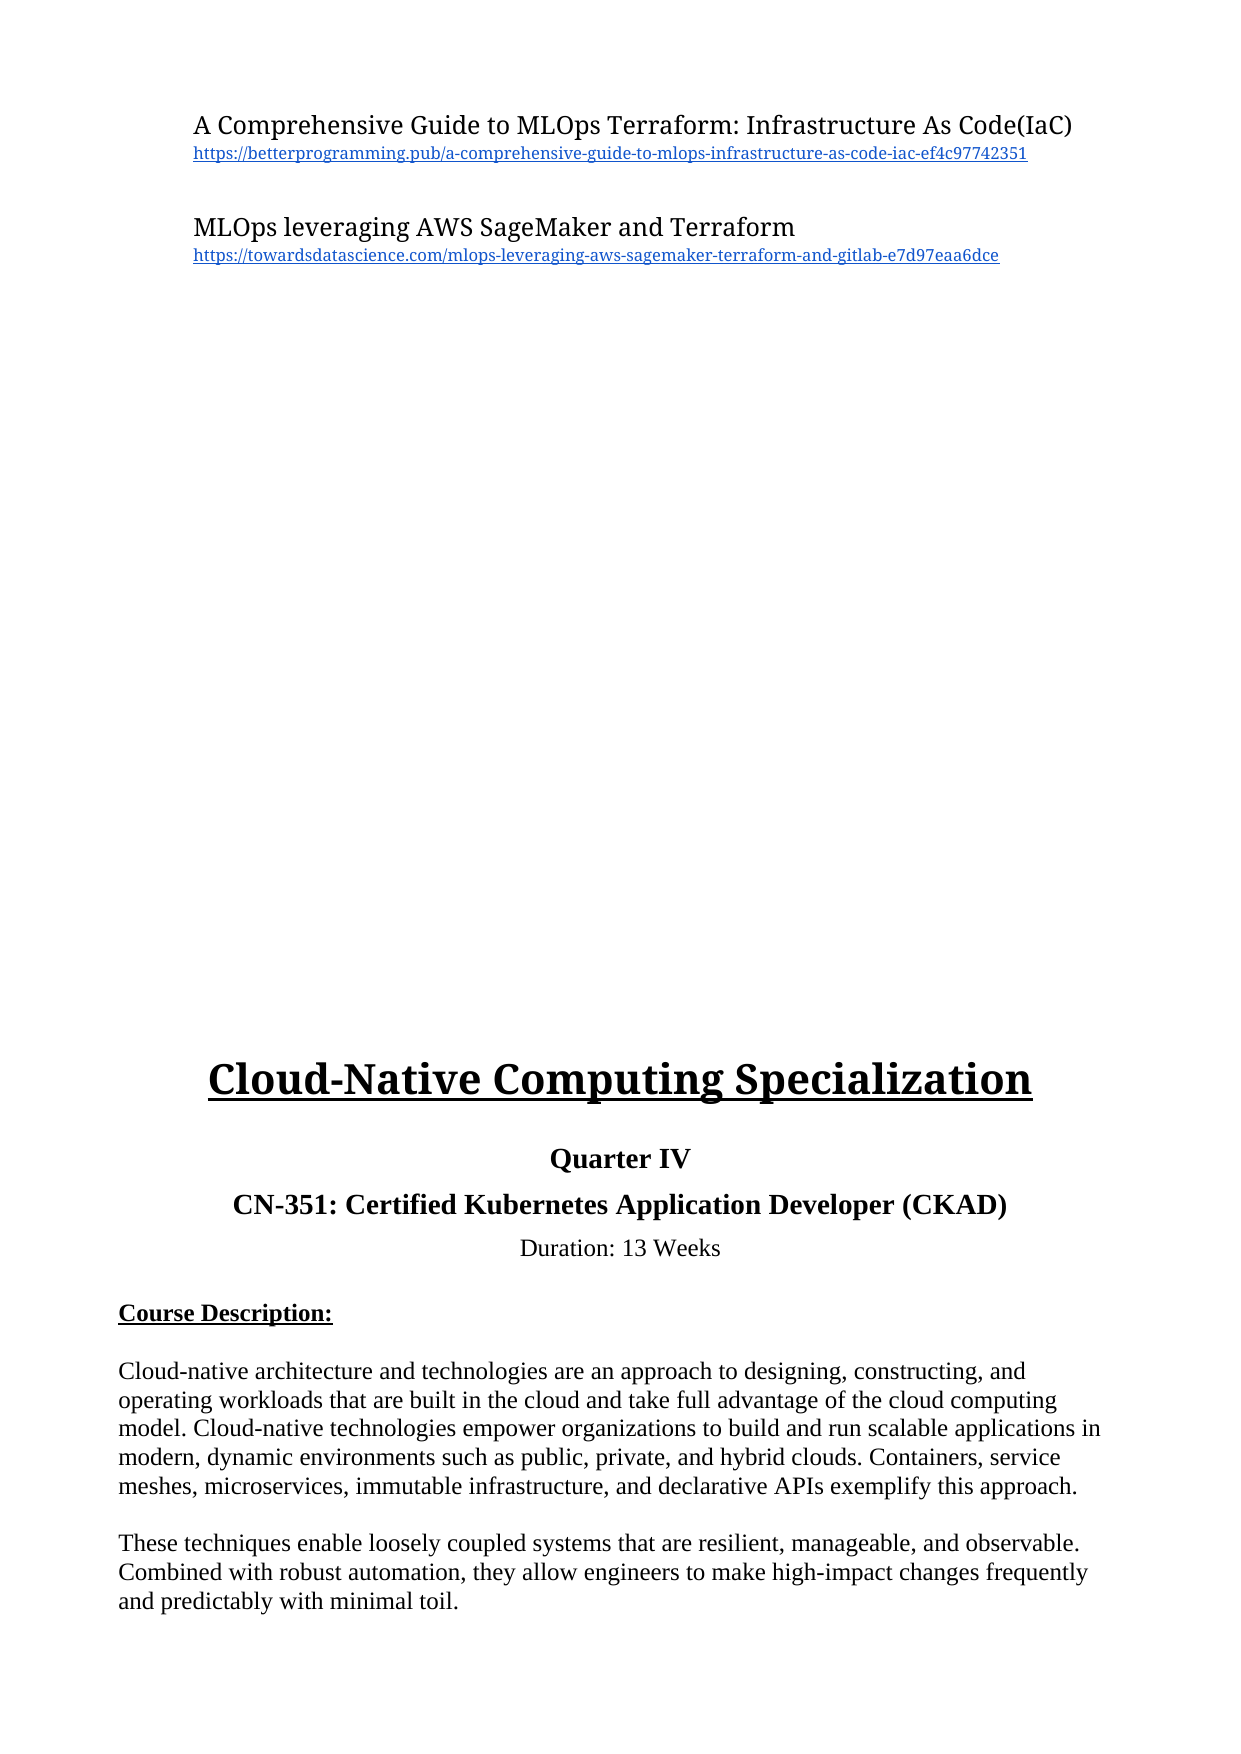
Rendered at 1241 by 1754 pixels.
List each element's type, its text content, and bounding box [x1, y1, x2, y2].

text CN-351: Certified Kubernetes Application Developer (CKAD) [118, 1187, 1122, 1221]
text https://towardsdatascience.com/mlops-leveraging-aws-sagemaker-terraform-and-gitlab-e7d97eaa6dce [193, 244, 1122, 267]
text A Comprehensive Guide to MLOps Terraform: Infrastructure As Code(IaC) [193, 108, 1122, 142]
text Cloud-Native Computing Specialization [118, 1050, 1122, 1107]
text MLOps leveraging AWS SageMaker and Terraform [193, 210, 1122, 244]
text Course Description: [118, 1298, 1122, 1327]
text These techniques enable loosely coupled systems that are resilient, manageable, and observable. Combined with robust automation, they allow engineers to make high-impact changes frequently and predictably with minimal toil. [118, 1528, 1122, 1615]
text https://betterprogramming.pub/a-comprehensive-guide-to-mlops-infrastructure-as-code-iac-ef4c97742351 [193, 142, 1122, 164]
text Duration: 13 Weeks [118, 1233, 1122, 1262]
text Quarter IV [118, 1141, 1122, 1174]
text Cloud-native architecture and technologies are an approach to designing, constructing, and operating workloads that are built in the cloud and take full advantage of the cloud computing model. Cloud-native technologies empower organizations to build and run scalable applications in modern, dynamic environments such as public, private, and hybrid clouds. Containers, service meshes, microservices, immutable infrastructure, and declarative APIs exemplify this approach. [118, 1356, 1122, 1500]
